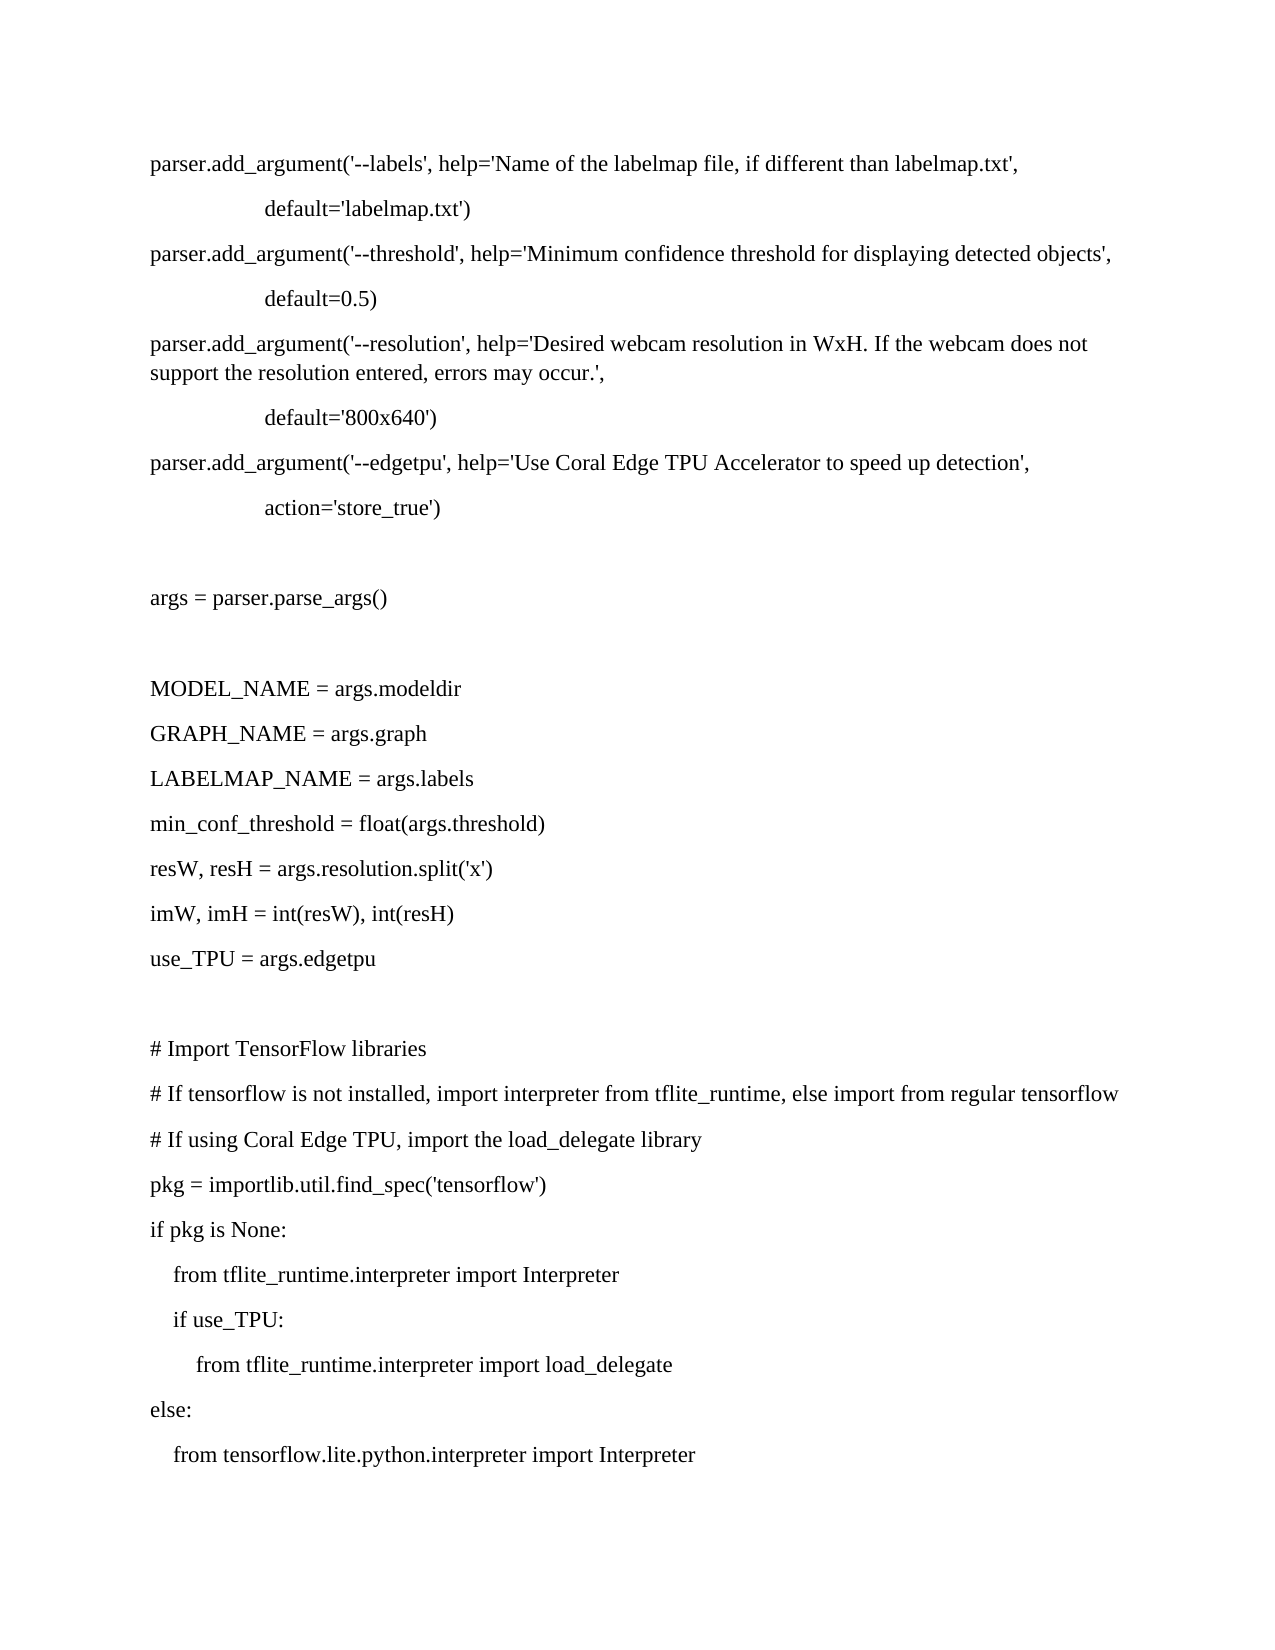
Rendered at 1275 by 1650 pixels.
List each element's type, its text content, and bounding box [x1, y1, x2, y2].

text default='labelmap.txt') [150, 195, 1125, 221]
text GRAPH_NAME = args.graph [150, 720, 1125, 746]
text if pkg is None: [150, 1216, 1125, 1242]
text default='800x640') [150, 404, 1125, 430]
text min_conf_threshold = float(args.threshold) [150, 810, 1125, 836]
text # If tensorflow is not installed, import interpreter from tflite_runtime, else import from regular tensorflow [150, 1081, 1125, 1107]
text else: [150, 1396, 1125, 1423]
text LABELMAP_NAME = args.labels [150, 765, 1125, 791]
text # Import TensorFlow libraries [150, 1035, 1125, 1062]
text default=0.5) [150, 285, 1125, 312]
text if use_TPU: [150, 1306, 1125, 1332]
text parser.add_argument('--labels', help='Name of the labelmap file, if different than labelmap.txt', [150, 150, 1125, 176]
text resW, resH = args.resolution.split('x') [150, 855, 1125, 881]
text imW, imH = int(resW), int(resH) [150, 900, 1125, 926]
text MODEL_NAME = args.modeldir [150, 674, 1125, 701]
text parser.add_argument('--edgetpu', help='Use Coral Edge TPU Accelerator to speed up detection', [150, 449, 1125, 475]
text use_TPU = args.edgetpu [150, 945, 1125, 972]
text # If using Coral Edge TPU, import the load_delegate library [150, 1126, 1125, 1152]
text action='store_true') [150, 494, 1125, 521]
text parser.add_argument('--threshold', help='Minimum confidence threshold for displaying detected objects', [150, 240, 1125, 267]
text args = parser.parse_args() [150, 584, 1125, 611]
text parser.add_argument('--resolution', help='Desired webcam resolution in WxH. If the webcam does not support the resolution entered, errors may occur.', [150, 330, 1125, 385]
text from tensorflow.lite.python.interpreter import Interpreter [150, 1441, 1125, 1468]
text from tflite_runtime.interpreter import Interpreter [150, 1261, 1125, 1287]
text from tflite_runtime.interpreter import load_delegate [150, 1351, 1125, 1377]
text pkg = importlib.util.find_spec('tensorflow') [150, 1171, 1125, 1197]
